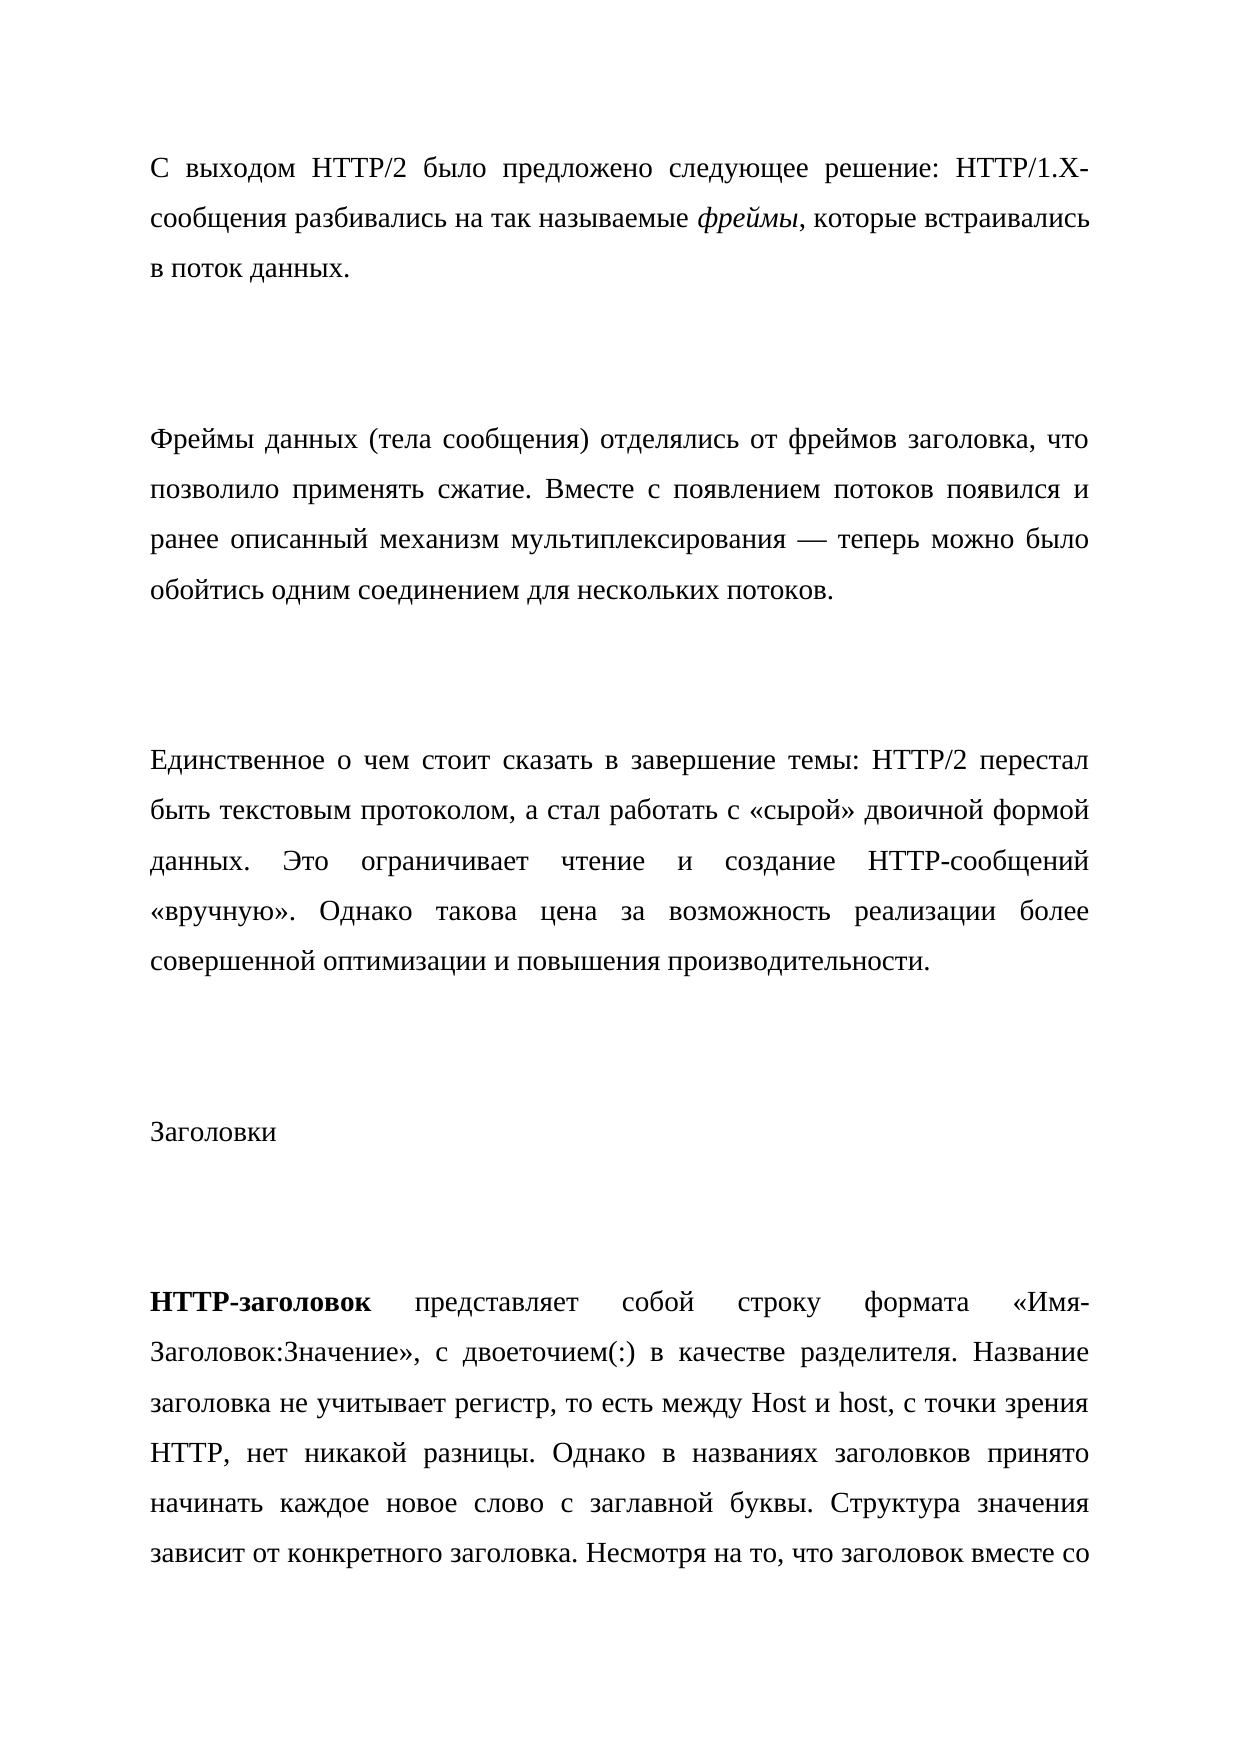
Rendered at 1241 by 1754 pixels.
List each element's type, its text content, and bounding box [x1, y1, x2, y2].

text С выходом HTTP/2 было предложено следующее решение: HTTP/1.X-сообщения разбивались на так называемые фреймы, которые встраивались в поток данных. [150, 150, 1090, 284]
text Единственное о чем стоит сказать в завершение темы: HTTP/2 перестал быть текстовым протоколом, а стал работать с «сырой» двоичной формой данных. Это ограничивает чтение и создание HTTP-сообщений «вручную». Однако такова цена за возможность реализации более совершенной оптимизации и повышения производительности. [150, 742, 1090, 977]
text Фреймы данных (тела сообщения) отделялись от фреймов заголовка, что позволило применять сжатие. Вместе с появлением потоков появился и ранее описанный механизм мультиплексирования — теперь можно было обойтись одним соединением для нескольких потоков. [150, 421, 1090, 605]
subtitle Заголовки [150, 1114, 1090, 1147]
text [150, 1284, 1090, 1569]
